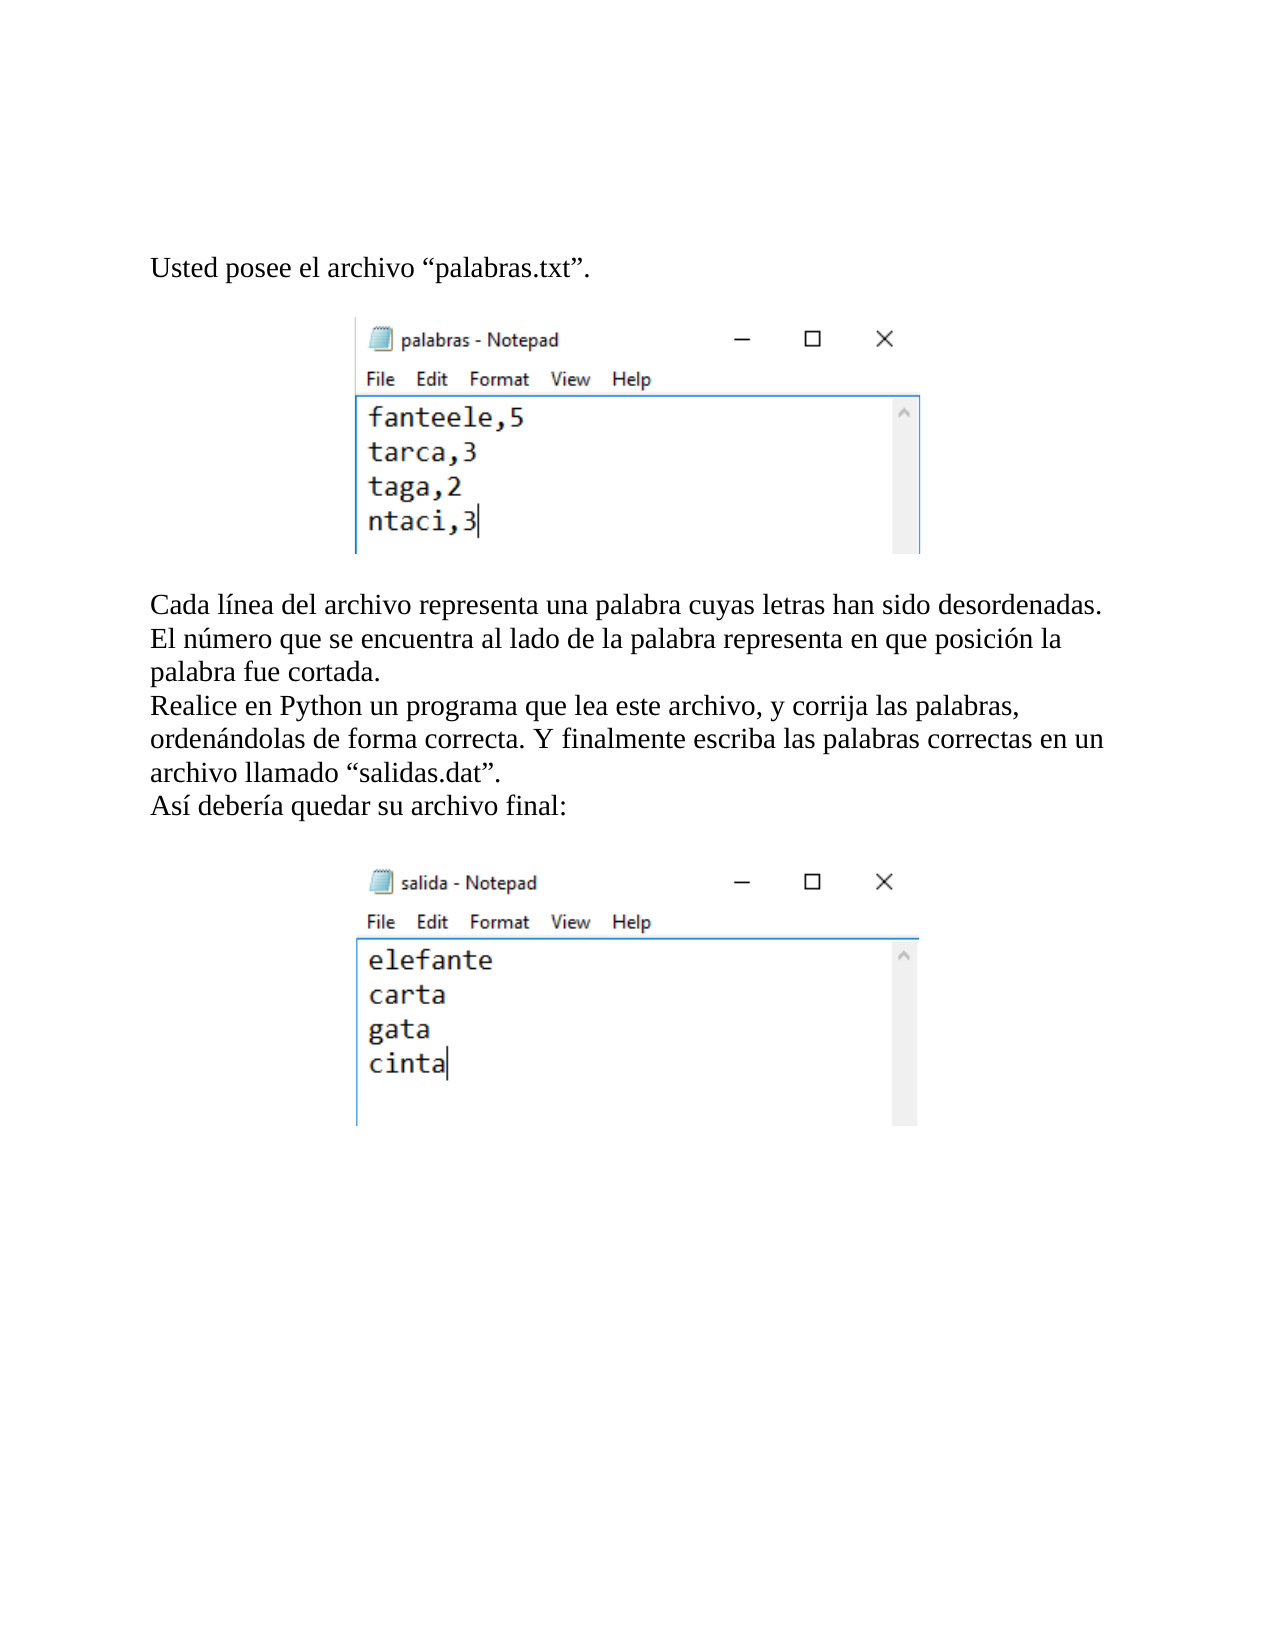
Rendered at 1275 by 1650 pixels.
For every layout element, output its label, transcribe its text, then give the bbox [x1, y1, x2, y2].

text Realice en Python un programa que lea este archivo, y corrija las palabras, ordenándolas de forma correcta. Y finalmente escriba las palabras correctas en un archivo llamado “salidas.dat”. [150, 688, 1125, 788]
picture [354, 317, 921, 554]
text Así debería quedar su archivo final: [150, 788, 1125, 822]
text Usted posee el archivo “palabras.txt”. [150, 251, 1125, 284]
picture [356, 860, 919, 1126]
text Cada línea del archivo representa una palabra cuyas letras han sido desordenadas. El número que se encuentra al lado de la palabra representa en que posición la palabra fue cortada. [150, 587, 1125, 688]
